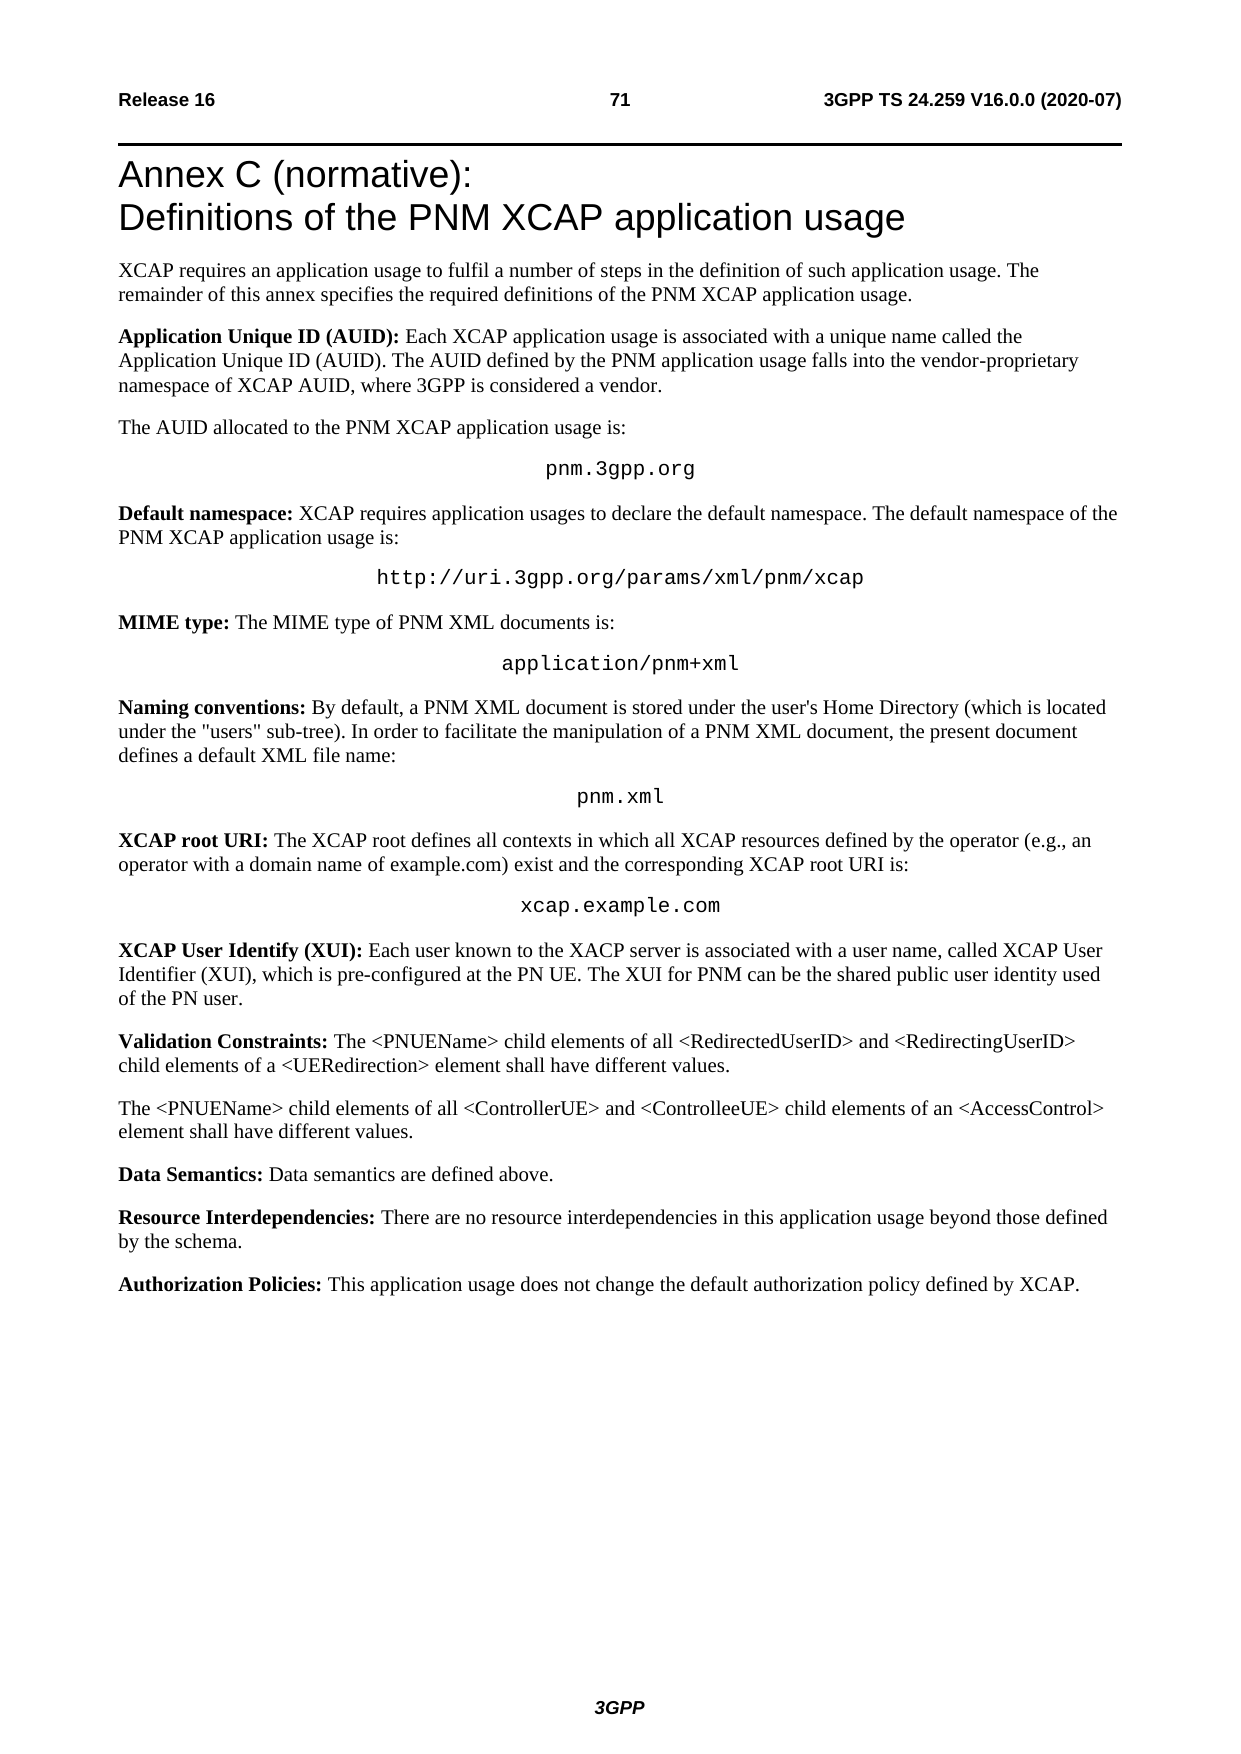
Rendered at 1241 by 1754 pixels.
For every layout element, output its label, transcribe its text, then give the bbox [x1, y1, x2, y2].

text Validation Constraints: The <PNUEName> child elements of all <RedirectedUserID> and <RedirectingUserID> child elements of a <UERedirection> element shall have different values. [118, 1028, 1122, 1077]
text MIME type: The MIME type of PNM XML documents is: [118, 610, 1122, 634]
text Default namespace: XCAP requires application usages to declare the default namespace. The default namespace of the PNM XCAP application usage is: [118, 501, 1122, 549]
text Data Semantics: Data semantics are defined above. [118, 1162, 1122, 1186]
text XCAP root URI: The XCAP root defines all contexts in which all XCAP resources defined by the operator (e.g., an operator with a domain name of example.com) exist and the corresponding XCAP root URI is: [118, 828, 1122, 876]
text Resource Interdependencies: There are no resource interdependencies in this application usage beyond those defined by the schema. [118, 1205, 1122, 1253]
text pnm.xml [118, 786, 1122, 809]
text The AUID allocated to the PNM XCAP application usage is: [118, 415, 1122, 439]
text XCAP User Identify (XUI): Each user known to the XACP server is associated with a user name, called XCAP User Identifier (XUI), which is pre-configured at the PN UE. The XUI for PNM can be the shared public user identity used of the PN user. [118, 938, 1122, 1010]
text Naming conventions: By default, a PNM XML document is stored under the user's Home Directory (which is located under the "users" sub-tree). In order to facilitate the manipulation of a PNM XML document, the present document defines a default XML file name: [118, 695, 1122, 767]
text application/pnm+xml [118, 653, 1122, 676]
text XCAP requires an application usage to fulfil a number of steps in the definition of such application usage. The remainder of this annex specifies the required definitions of the PNM XCAP application usage. [118, 257, 1122, 306]
text http://uri.3gpp.org/params/xml/pnm/xcap [118, 567, 1122, 591]
text pnm.3gpp.org [118, 458, 1122, 482]
text xcap.example.com [118, 895, 1122, 919]
text Authorization Policies: This application usage does not change the default authorization policy defined by XCAP. [118, 1272, 1122, 1296]
text The <PNUEName> child elements of all <ControllerUE> and <ControlleeUE> child elements of an <AccessControl> element shall have different values. [118, 1095, 1122, 1143]
text Application Unique ID (AUID): Each XCAP application usage is associated with a unique name called the Application Unique ID (AUID). The AUID defined by the PNM application usage falls into the vendor-proprietary namespace of XCAP AUID, where 3GPP is considered a vendor. [118, 324, 1122, 397]
subtitle Annex C (normative): Definitions of the PNM XCAP application usage [118, 146, 1122, 239]
